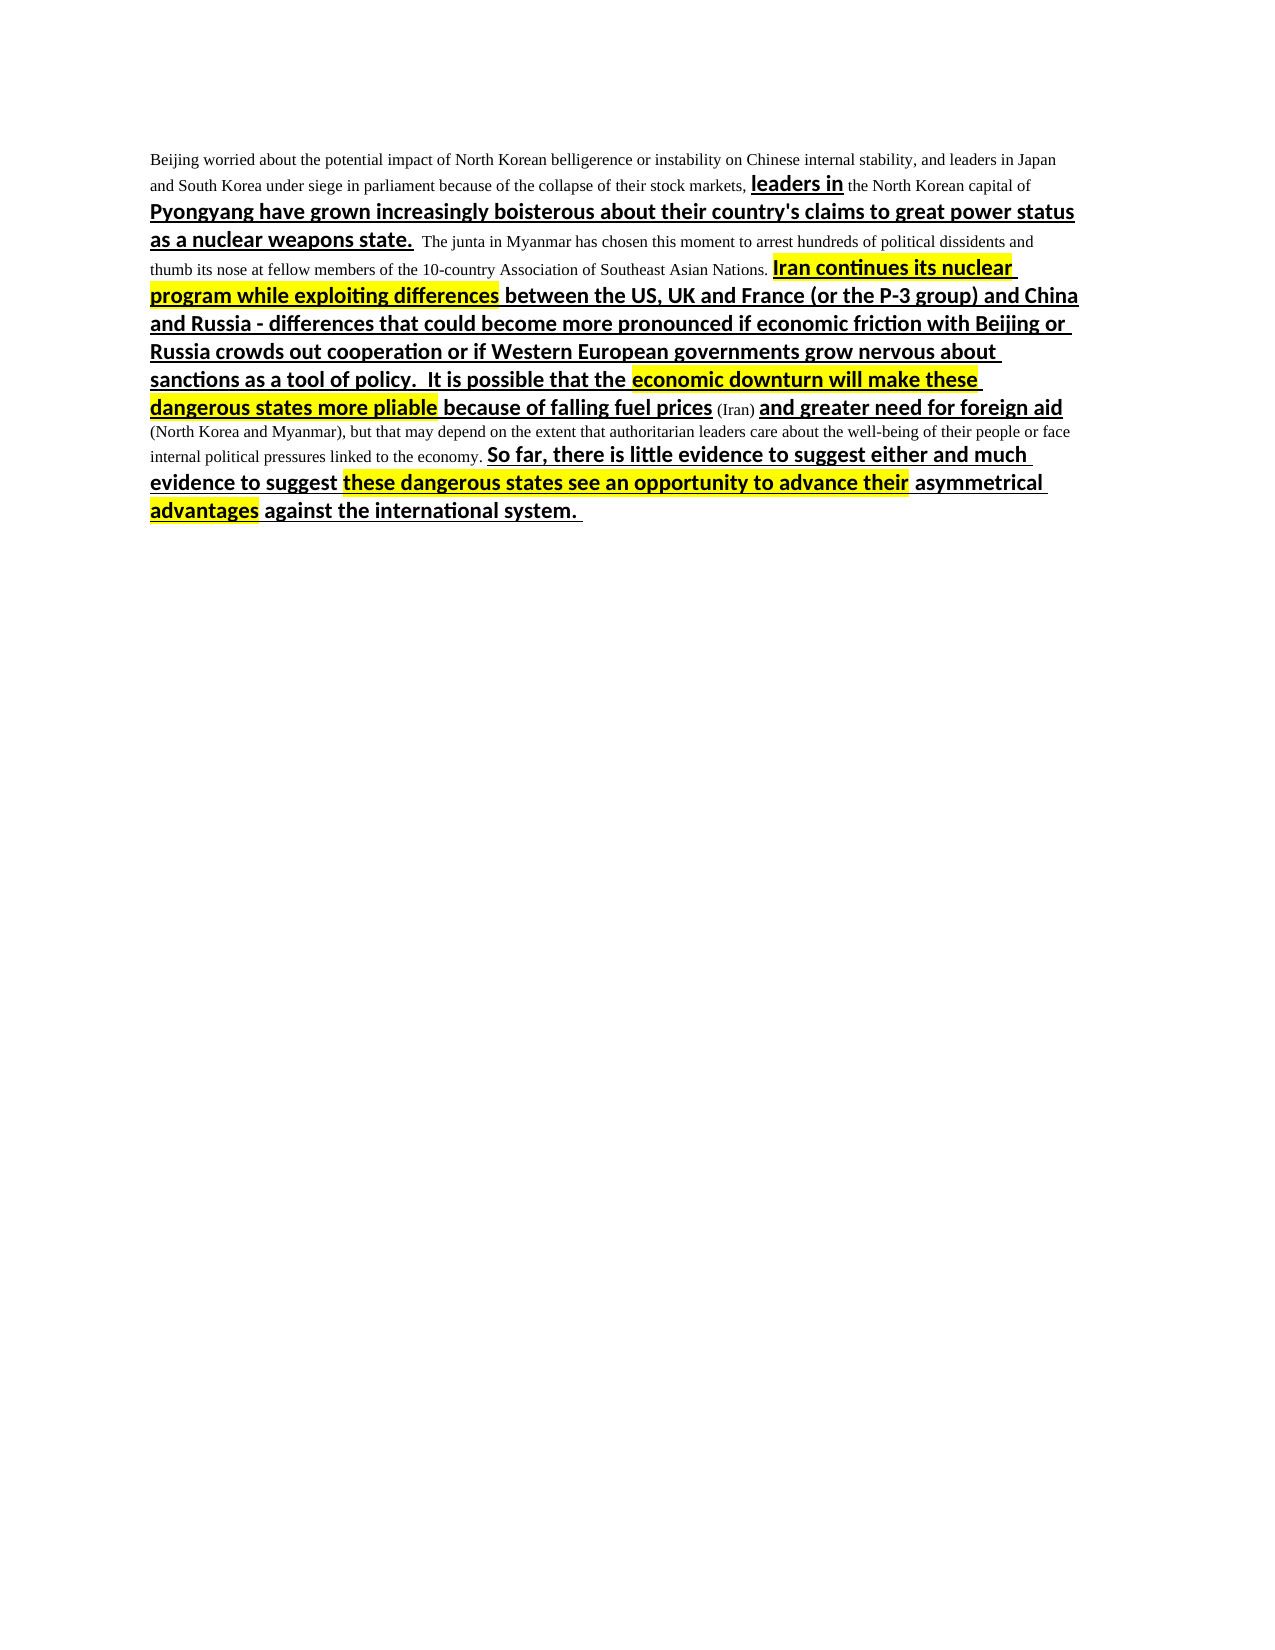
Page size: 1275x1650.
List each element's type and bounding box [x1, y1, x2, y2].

text [150, 150, 1080, 524]
